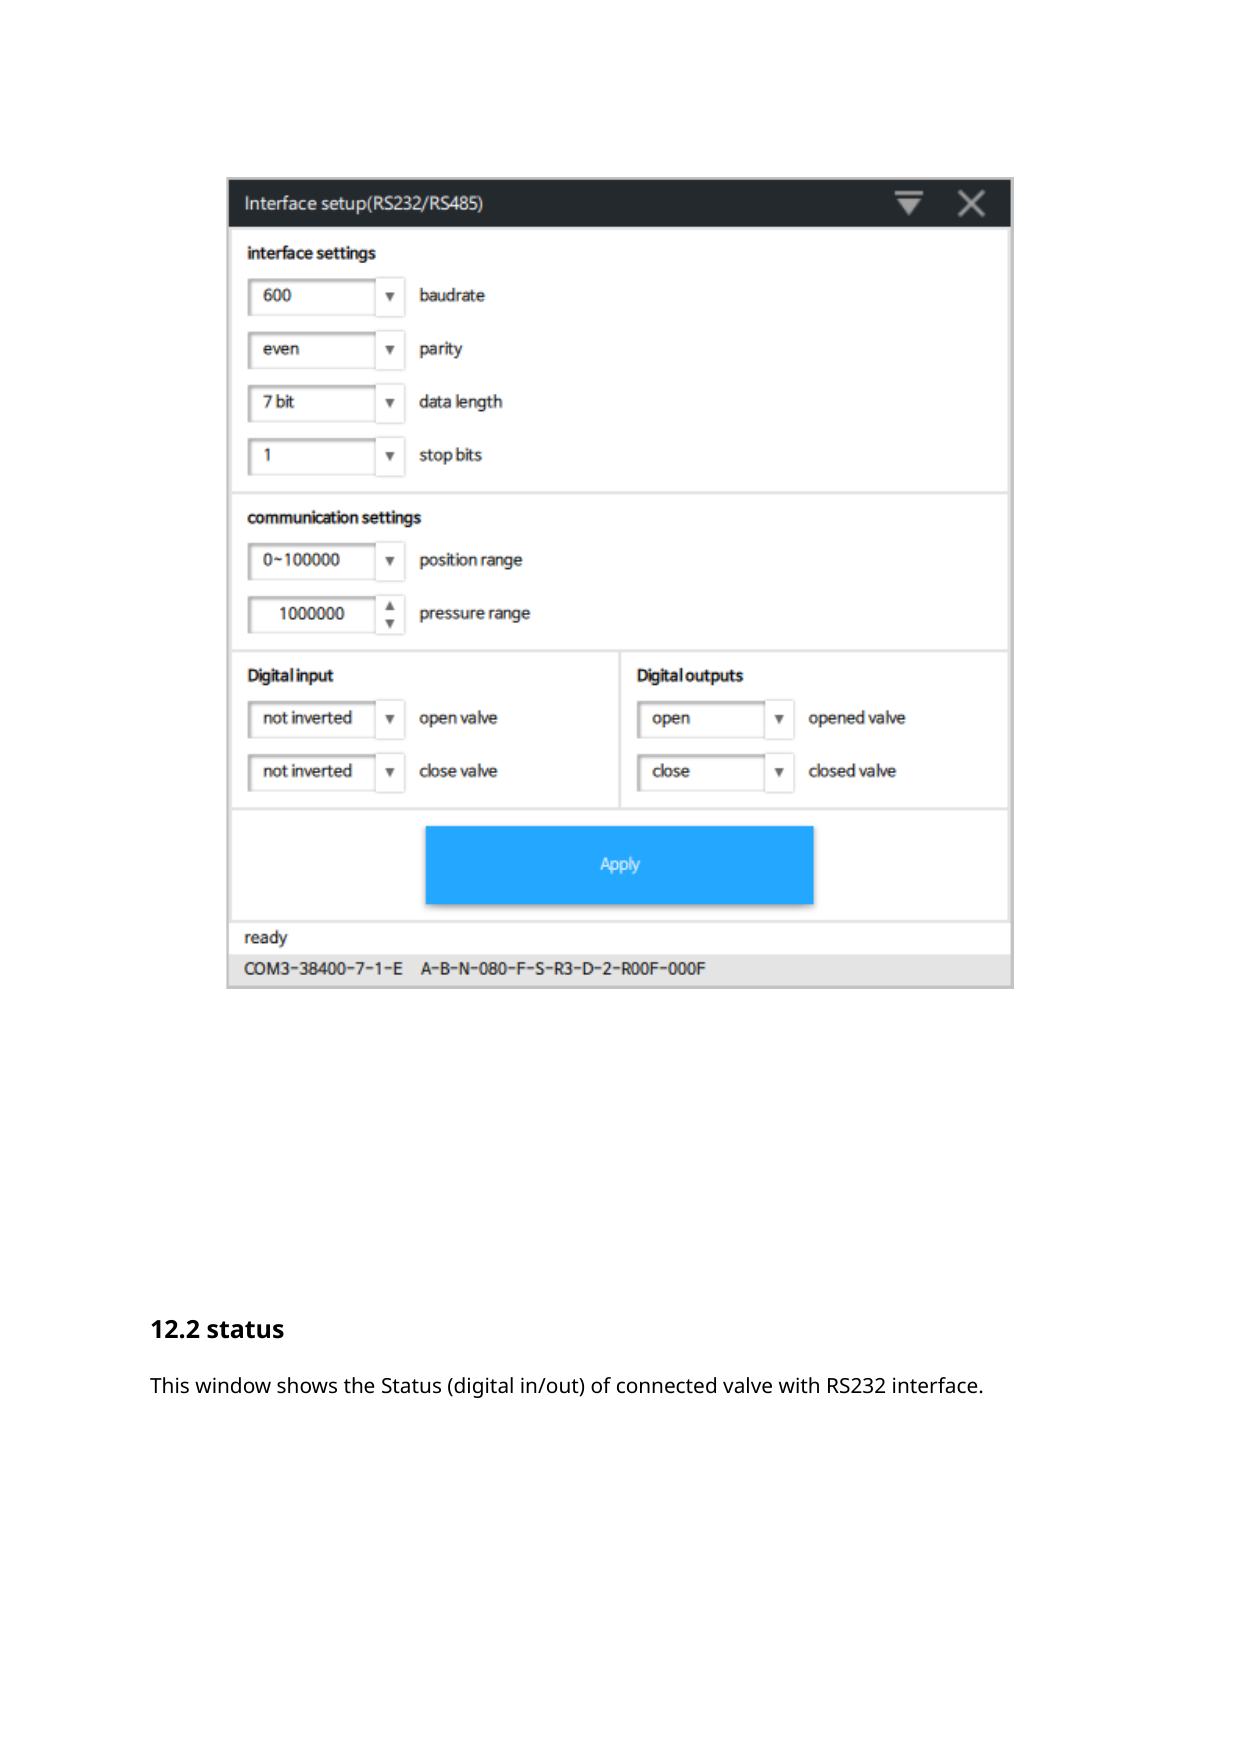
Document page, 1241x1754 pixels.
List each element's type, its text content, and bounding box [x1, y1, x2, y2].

text This window shows the Status (digital in/out) of connected valve with RS232 interface. [150, 1372, 1090, 1400]
text 12.2 status [150, 1312, 1090, 1346]
picture [226, 177, 1014, 989]
